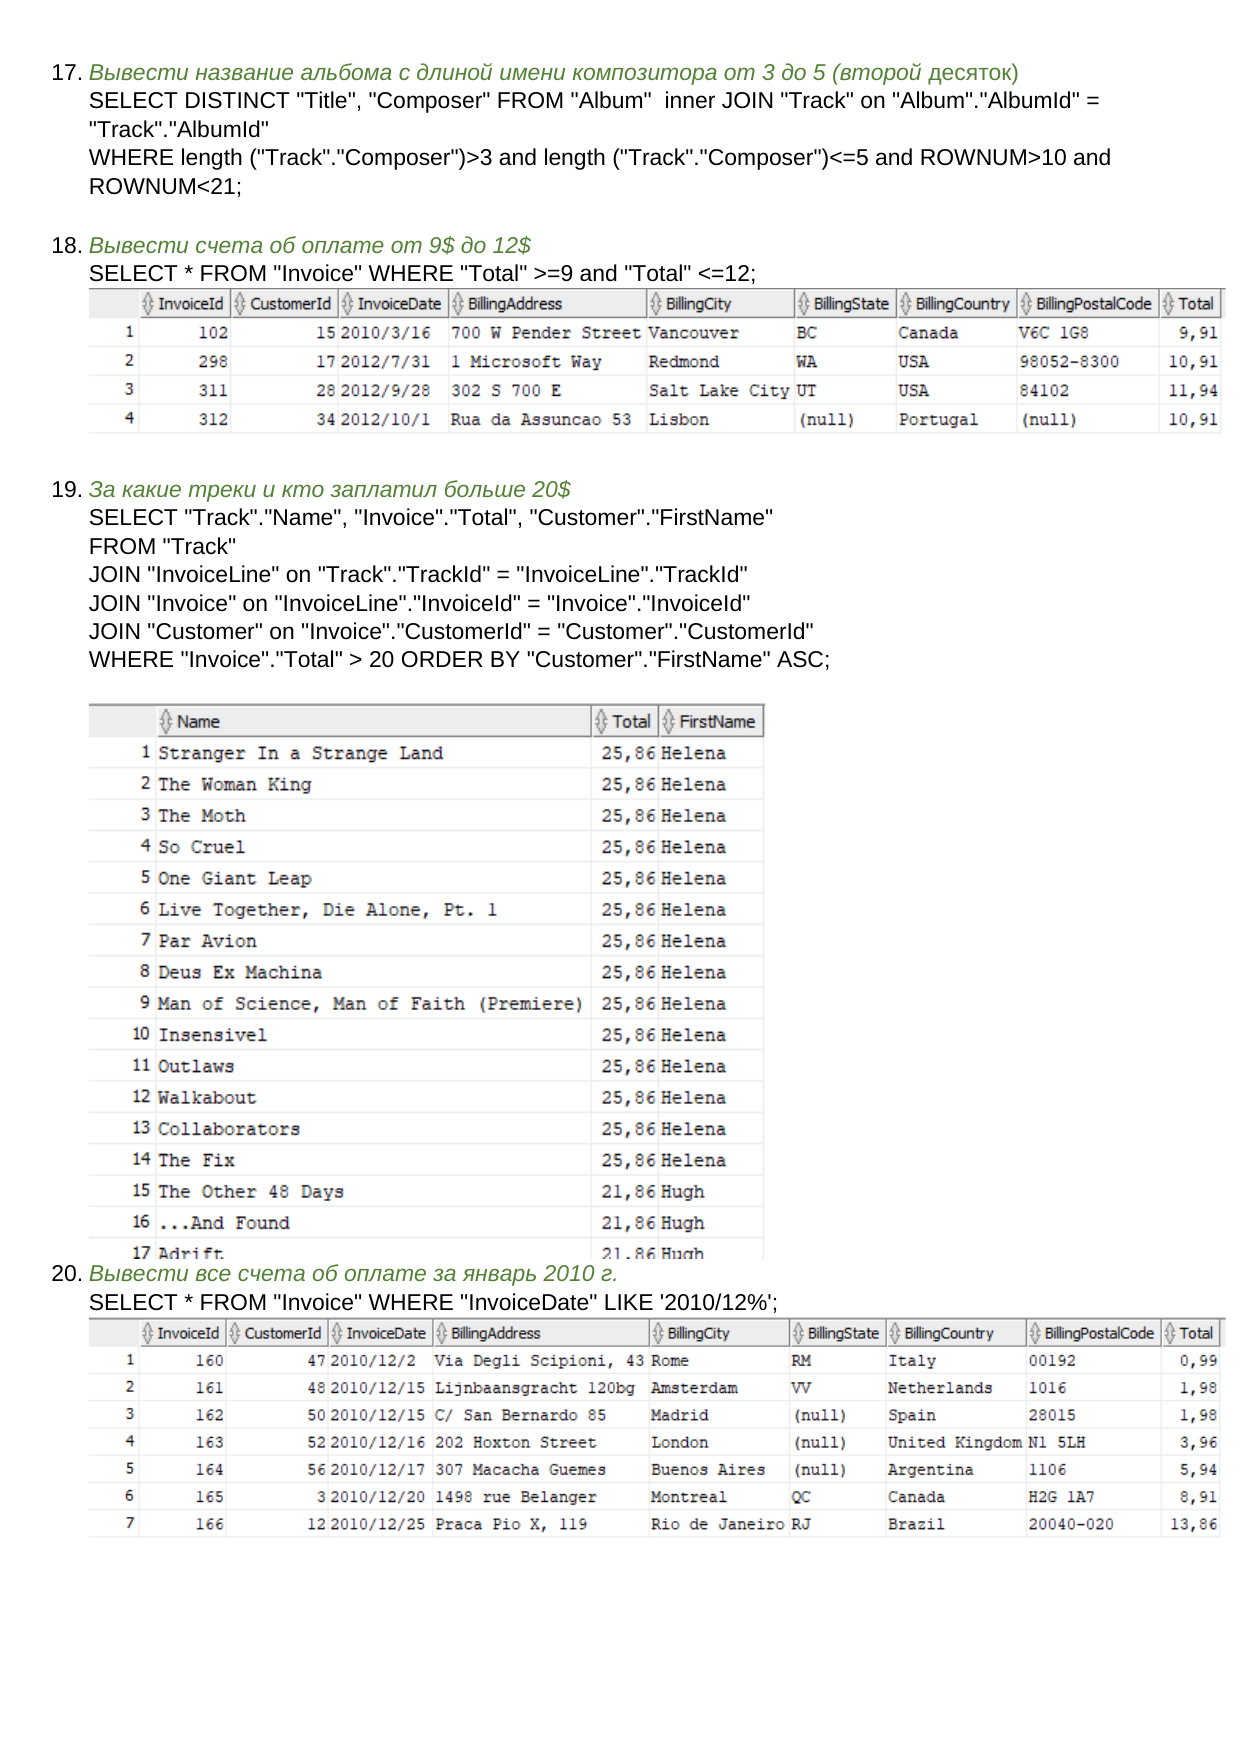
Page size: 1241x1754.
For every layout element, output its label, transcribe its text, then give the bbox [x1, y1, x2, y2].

picture [88, 1317, 1226, 1565]
picture [88, 703, 766, 1259]
picture [88, 288, 1226, 444]
list Вывести название альбома с длиной имени композитора от 3 до 5 (второй десяток) SELECT DISTINCT "Title", "Composer" FROM "Album" inner JOIN "Track" on "Album"."AlbumId" = "Track"."AlbumId" WHERE length ("Track"."Composer")>3 and length ("Track"."Composer")<=5 and ROWNUM>10 and ROWNUM<21; [51, 59, 1196, 229]
